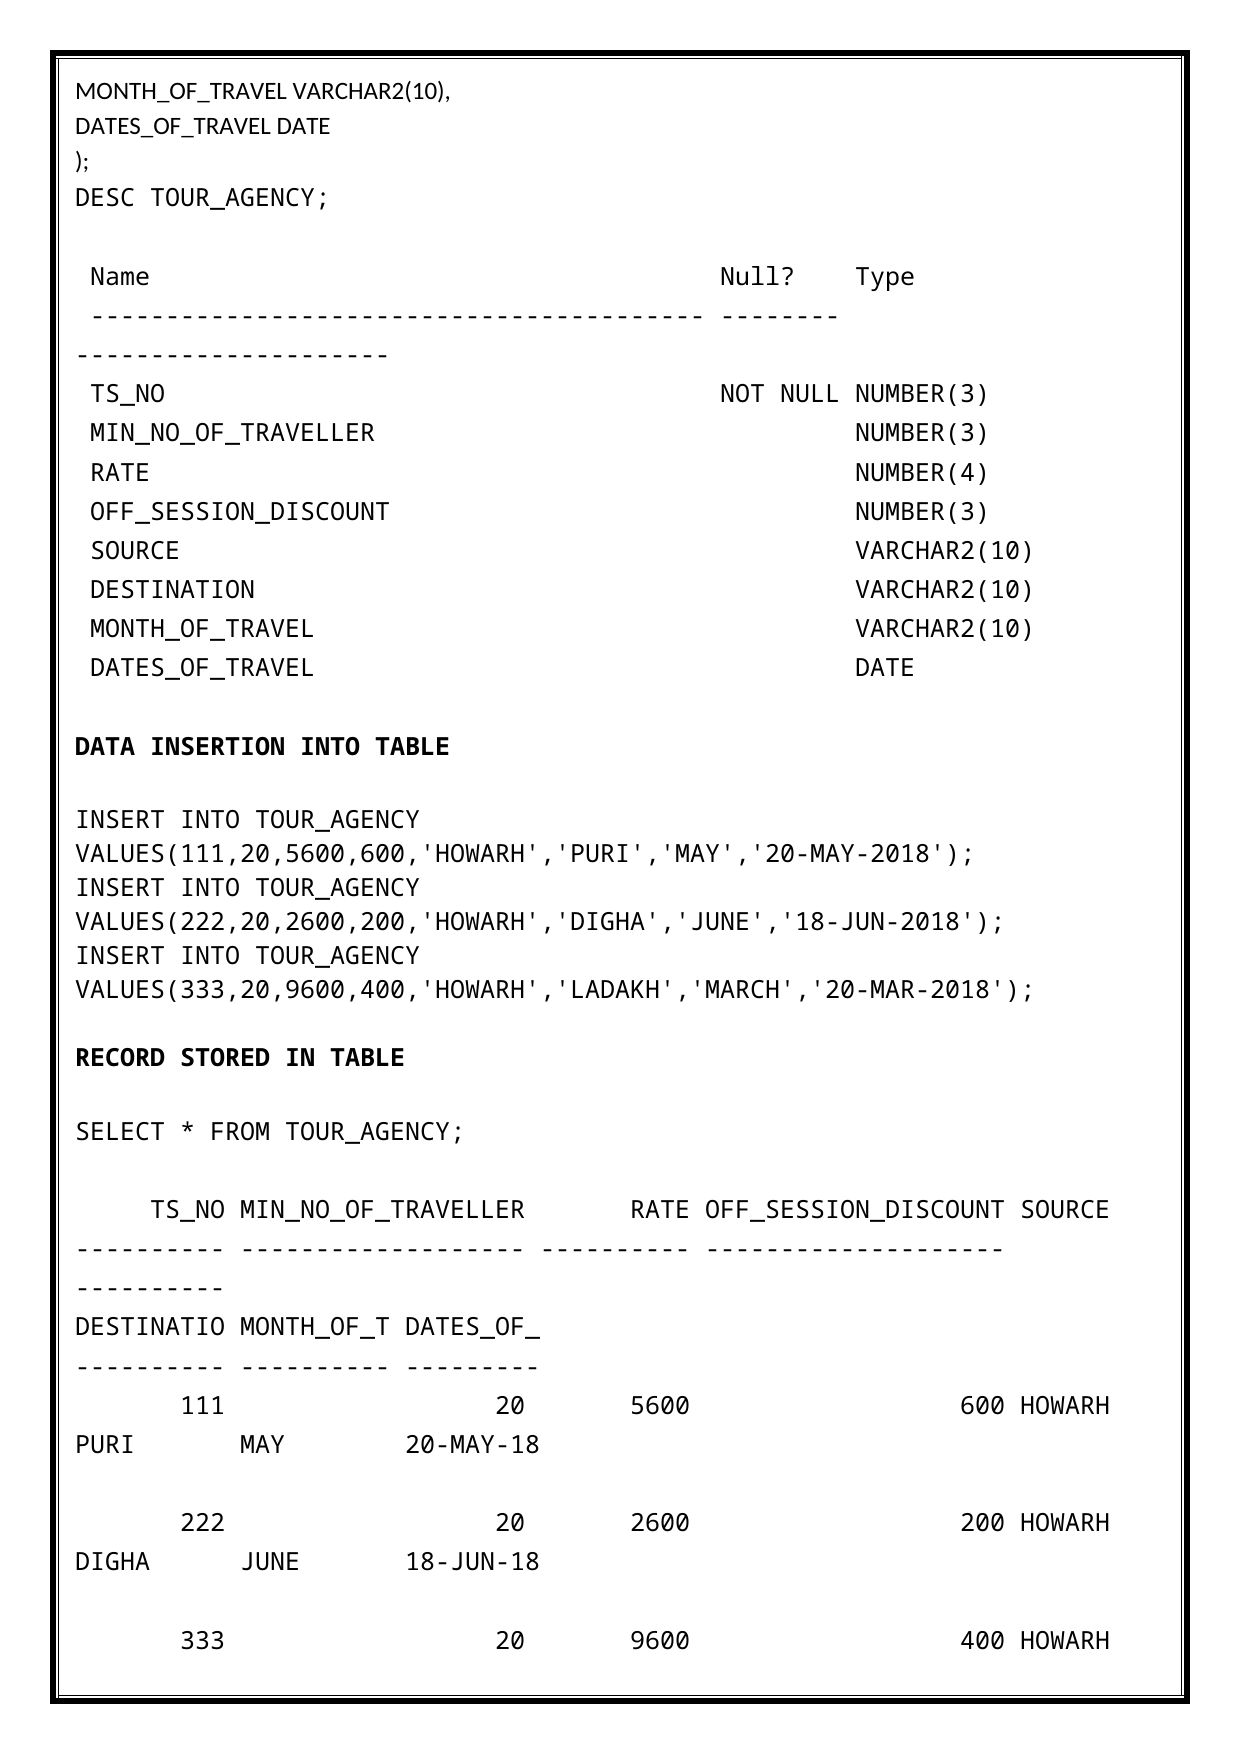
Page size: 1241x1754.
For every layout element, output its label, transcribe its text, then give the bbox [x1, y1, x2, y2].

text INSERT INTO TOUR_AGENCY VALUES(333,20,9600,400,'HOWARH','LADAKH','MARCH','20-MAR-2018'); [75, 938, 1165, 1006]
text MONTH_OF_TRAVEL VARCHAR2(10), [75, 75, 1165, 106]
text ----------------------------------------- -------- --------------------- [75, 297, 1165, 371]
text TS_NO NOT NULL NUMBER(3) [75, 376, 1165, 410]
text MIN_NO_OF_TRAVELLER NUMBER(3) [75, 415, 1165, 449]
text TS_NO MIN_NO_OF_TRAVELLER RATE OFF_SESSION_DISCOUNT SOURCE [75, 1192, 1165, 1226]
text ---------- ---------- --------- [75, 1348, 1165, 1382]
text DESTINATION VARCHAR2(10) [75, 572, 1165, 606]
text DATES_OF_TRAVEL DATE [75, 110, 1165, 141]
text ---------- ------------------- ---------- -------------------- ---------- [75, 1231, 1165, 1304]
text OFF_SESSION_DISCOUNT NUMBER(3) [75, 493, 1165, 527]
text PURI MAY 20-MAY-18 [75, 1427, 1165, 1461]
text MONTH_OF_TRAVEL VARCHAR2(10) [75, 611, 1165, 645]
text DESTINATIO MONTH_OF_T DATES_OF_ [75, 1309, 1165, 1343]
text RECORD STORED IN TABLE [75, 1040, 1165, 1074]
text SELECT * FROM TOUR_AGENCY; [75, 1113, 1165, 1147]
text INSERT INTO TOUR_AGENCY VALUES(222,20,2600,200,'HOWARH','DIGHA','JUNE','18-JUN-2018'); [75, 870, 1165, 938]
text 222 20 2600 200 HOWARH [75, 1505, 1165, 1539]
text Name Null? Type [75, 258, 1165, 292]
text DIGHA JUNE 18-JUN-18 [75, 1544, 1165, 1578]
text ); [75, 145, 1165, 176]
text SOURCE VARCHAR2(10) [75, 532, 1165, 567]
text DESC TOUR_AGENCY; [75, 180, 1165, 214]
text 111 20 5600 600 HOWARH [75, 1387, 1165, 1421]
text RATE NUMBER(4) [75, 454, 1165, 488]
text INSERT INTO TOUR_AGENCY VALUES(111,20,5600,600,'HOWARH','PURI','MAY','20-MAY-2018'); [75, 802, 1165, 870]
text DATES_OF_TRAVEL DATE [75, 650, 1165, 684]
text DATA INSERTION INTO TABLE [75, 728, 1165, 762]
text 333 20 9600 400 HOWARH [75, 1622, 1165, 1656]
